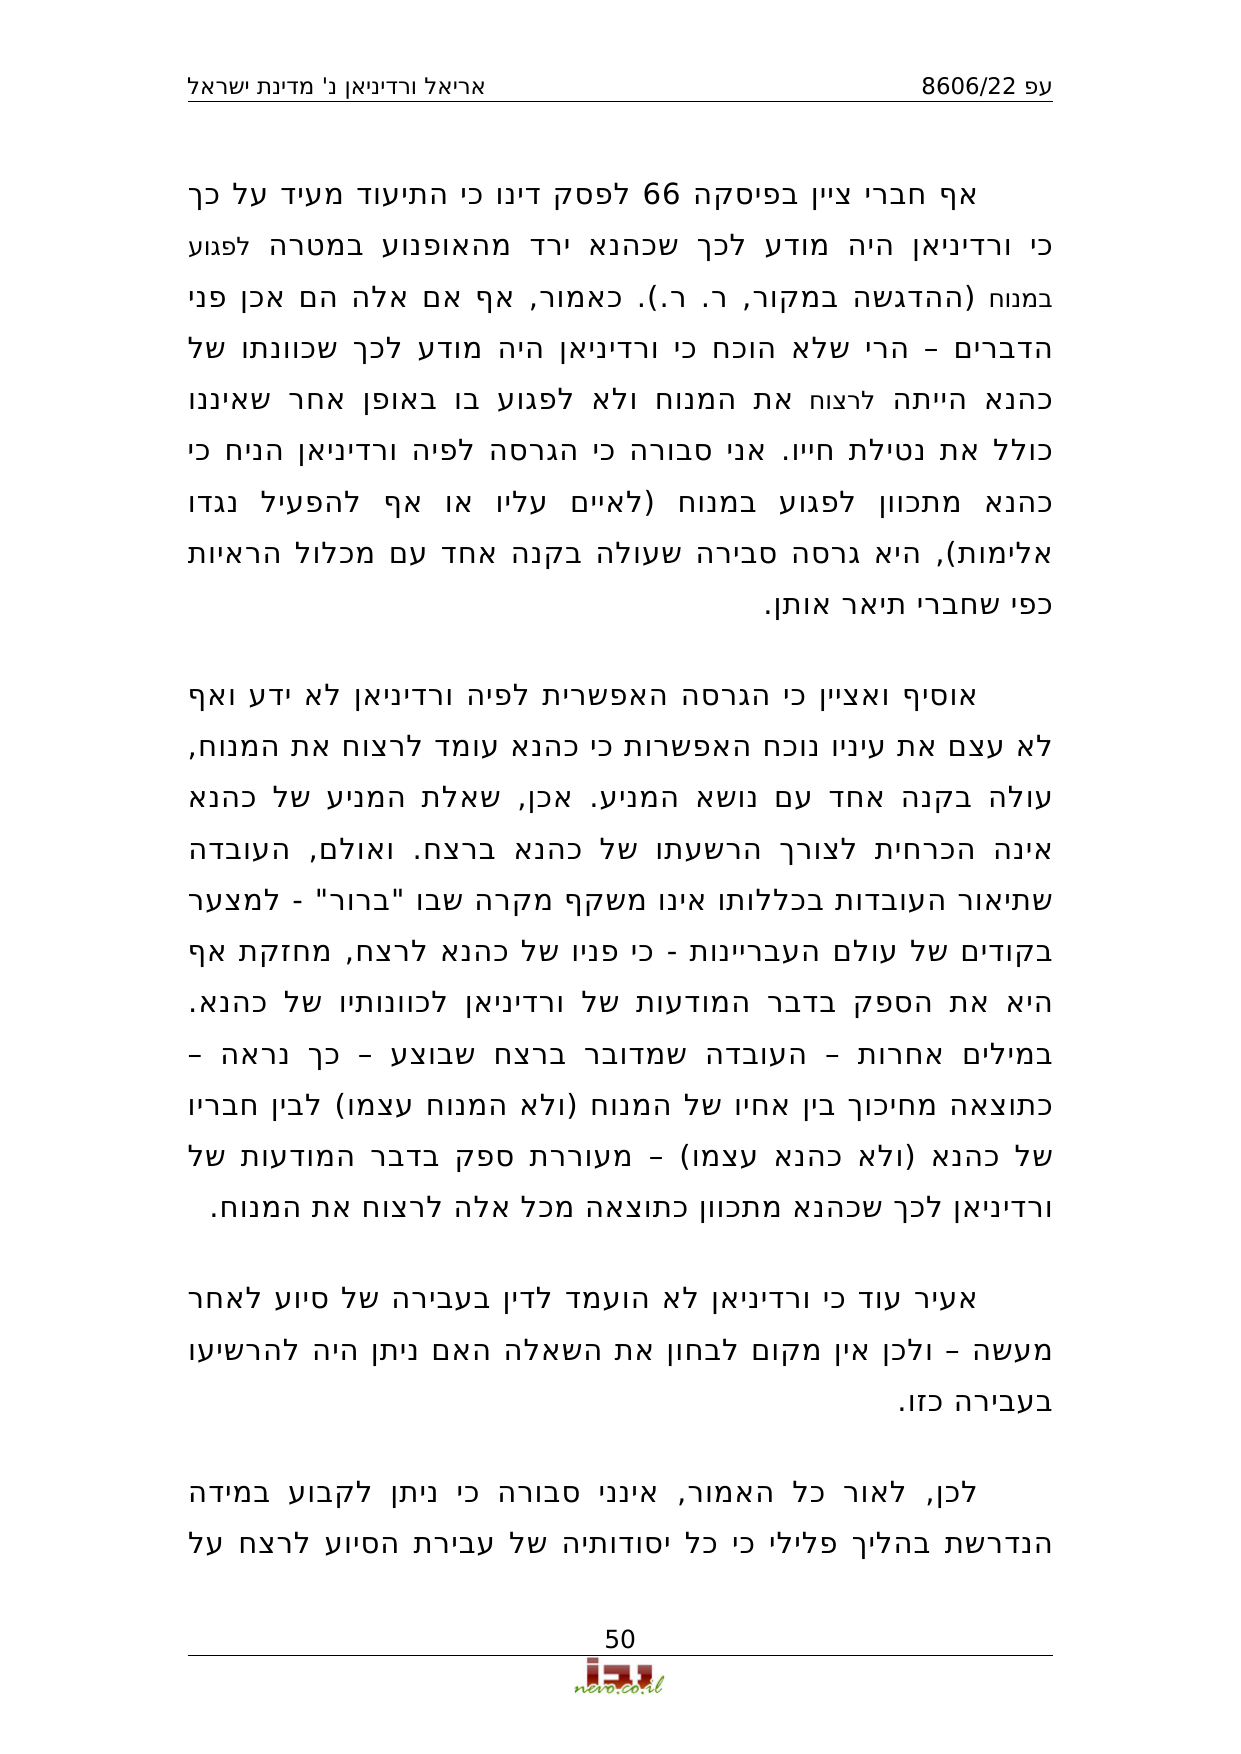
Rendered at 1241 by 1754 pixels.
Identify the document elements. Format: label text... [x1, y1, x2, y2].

picture [574, 1657, 666, 1695]
text אעיר עוד כי ורדיניאן לא הועמד לדין בעבירה של סיוע לאחר מעשה – ולכן אין מקום לבחון את השאלה האם ניתן היה להרשיעו בעבירה כזו. [187, 1281, 1053, 1418]
text אוסיף ואציין כי הגרסה האפשרית לפיה ורדיניאן לא ידע ואף לא עצם את עיניו נוכח האפשרות כי כהנא עומד לרצוח את המנוח, עולה בקנה אחד עם נושא המניע. אכן, שאלת המניע של כהנא אינה הכרחית לצורך הרשעתו של כהנא ברצח. ואולם, העובדה שתיאור העובדות בכללותו אינו משקף מקרה שבו "ברור" - למצער בקודים של עולם העבריינות - כי פניו של כהנא לרצח, מחזקת אף היא את הספק בדבר המודעות של ורדיניאן לכוונותיו של כהנא. במילים אחרות – העובדה שמדובר ברצח שבוצע – כך נראה – כתוצאה מחיכוך בין אחיו של המנוח (ולא המנוח עצמו) לבין חבריו של כהנא (ולא כהנא עצמו) – מעוררת ספק בדבר המודעות של ורדיניאן לכך שכהנא מתכוון כתוצאה מכל אלה לרצוח את המנוח. [187, 678, 1053, 1225]
text אף חברי ציין בפיסקה 66 לפסק דינו כי התיעוד מעיד על כך כי ורדיניאן היה מודע לכך שכהנא ירד מהאופנוע במטרה לפגוע במנוח (ההדגשה במקור, ר. ר.). כאמור, אף אם אלה הם אכן פני הדברים – הרי שלא הוכח כי ורדיניאן היה מודע לכך שכוונתו של כהנא הייתה לרצוח את המנוח ולא לפגוע בו באופן אחר שאיננו כולל את נטילת חייו. אני סבורה כי הגרסה לפיה ורדיניאן הניח כי כהנא מתכוון לפגוע במנוח (לאיים עליו או אף להפעיל נגדו אלימות), היא גרסה סבירה שעולה בקנה אחד עם מכלול הראיות כפי שחברי תיאר אותן. [187, 177, 1053, 621]
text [187, 1475, 1053, 1560]
